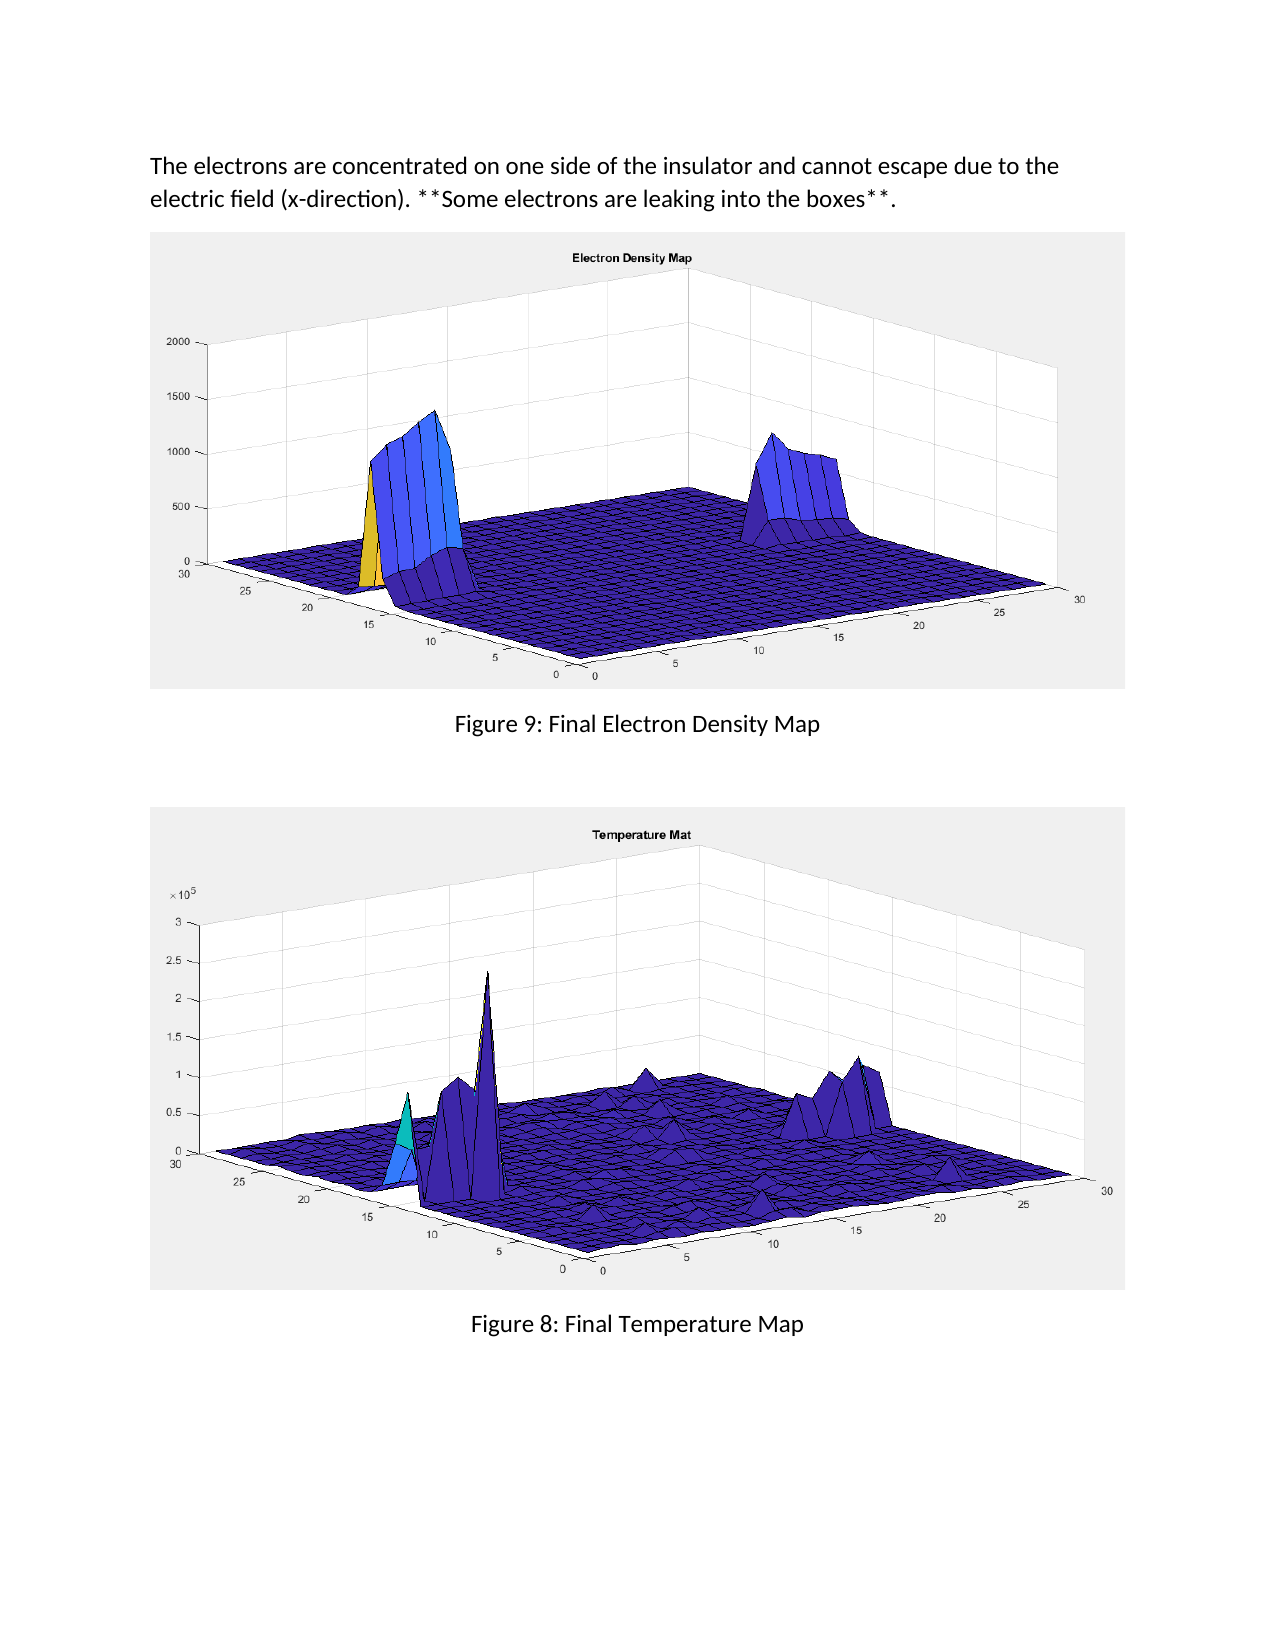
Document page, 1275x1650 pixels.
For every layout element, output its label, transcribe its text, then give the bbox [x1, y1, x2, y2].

picture [150, 232, 1125, 689]
text Figure 8: Final Temperature Map [150, 1308, 1125, 1339]
picture [150, 807, 1125, 1290]
text The electrons are concentrated on one side of the insulator and cannot escape due to the electric field (x-direction). **Some electrons are leaking into the boxes**. [150, 150, 1125, 213]
text Figure 9: Final Electron Density Map [150, 708, 1125, 738]
